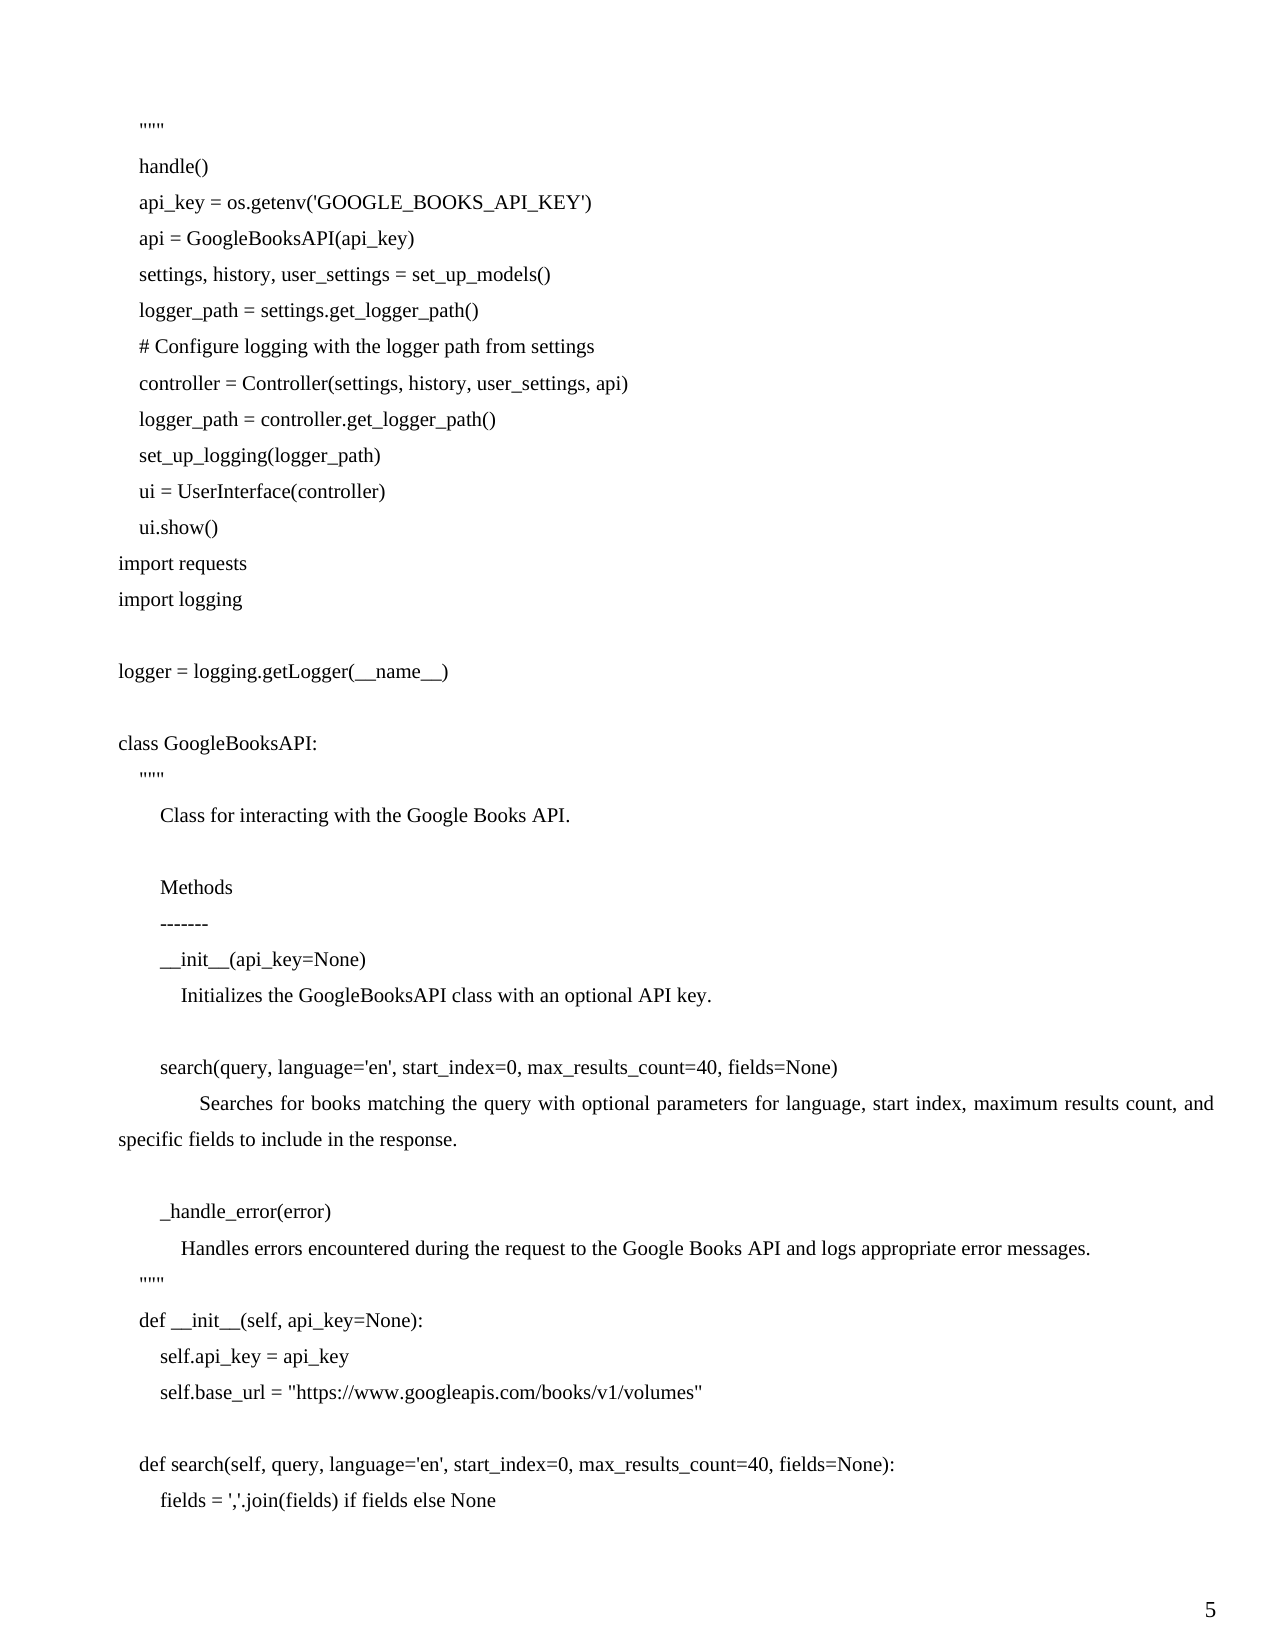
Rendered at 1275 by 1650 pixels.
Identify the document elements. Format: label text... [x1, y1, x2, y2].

text Methods [118, 875, 1216, 899]
text logger = logging.getLogger(__name__) [118, 659, 1216, 683]
text api_key = os.getenv('GOOGLE_BOOKS_API_KEY') [118, 190, 1216, 214]
text Searches for books matching the query with optional parameters for language, start index, maximum results count, and specific fields to include in the response. [118, 1091, 1216, 1151]
text _handle_error(error) [118, 1199, 1216, 1223]
text # Configure logging with the logger path from settings [118, 334, 1216, 358]
text def __init__(self, api_key=None): [118, 1307, 1216, 1332]
text set_up_logging(logger_path) [118, 442, 1216, 467]
text fields = ','.join(fields) if fields else None [118, 1488, 1216, 1512]
text import logging [118, 587, 1216, 611]
text search(query, language='en', start_index=0, max_results_count=40, fields=None) [118, 1055, 1216, 1079]
text ui.show() [118, 514, 1216, 539]
text Handles errors encountered during the request to the Google Books API and logs appropriate error messages. [118, 1235, 1216, 1259]
text api = GoogleBooksAPI(api_key) [118, 226, 1216, 250]
text """ [118, 767, 1216, 791]
text settings, history, user_settings = set_up_models() [118, 262, 1216, 286]
text Initializes the GoogleBooksAPI class with an optional API key. [118, 983, 1216, 1007]
text """ [118, 118, 1216, 142]
text class GoogleBooksAPI: [118, 731, 1216, 755]
text __init__(api_key=None) [118, 947, 1216, 971]
text ------- [118, 911, 1216, 935]
text handle() [118, 154, 1216, 178]
text logger_path = controller.get_logger_path() [118, 406, 1216, 431]
text import requests [118, 551, 1216, 575]
text Class for interacting with the Google Books API. [118, 803, 1216, 827]
text self.base_url = "https://www.googleapis.com/books/v1/volumes" [118, 1379, 1216, 1404]
text ui = UserInterface(controller) [118, 478, 1216, 503]
text self.api_key = api_key [118, 1343, 1216, 1368]
text def search(self, query, language='en', start_index=0, max_results_count=40, fields=None): [118, 1452, 1216, 1476]
text logger_path = settings.get_logger_path() [118, 298, 1216, 322]
text """ [118, 1271, 1216, 1296]
text controller = Controller(settings, history, user_settings, api) [118, 370, 1216, 394]
